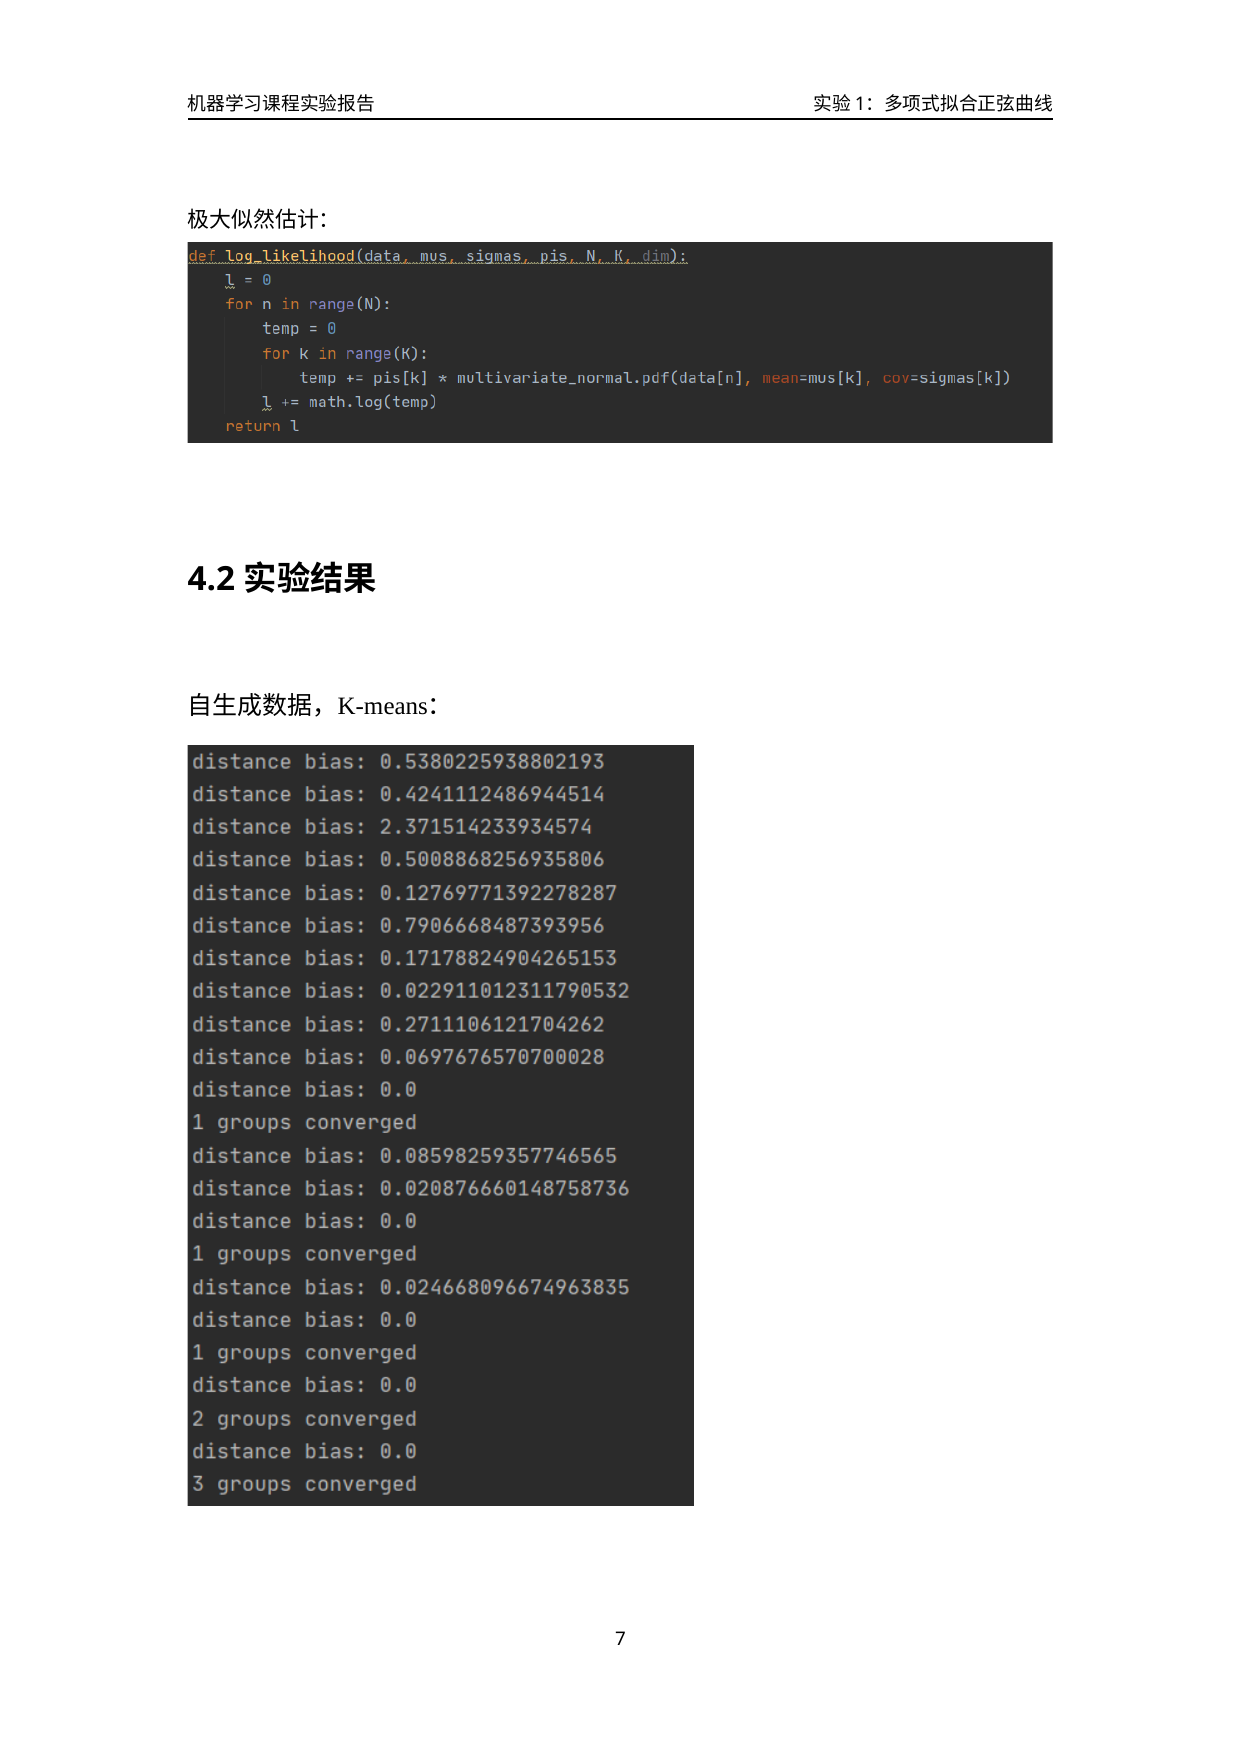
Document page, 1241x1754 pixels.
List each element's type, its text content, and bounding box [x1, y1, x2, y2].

text 自生成数据，K-means： [187, 671, 1053, 736]
subtitle 实验结果 [187, 544, 1053, 609]
text 极大似然估计： [187, 202, 1053, 234]
picture [187, 242, 1053, 443]
picture [187, 745, 694, 1506]
